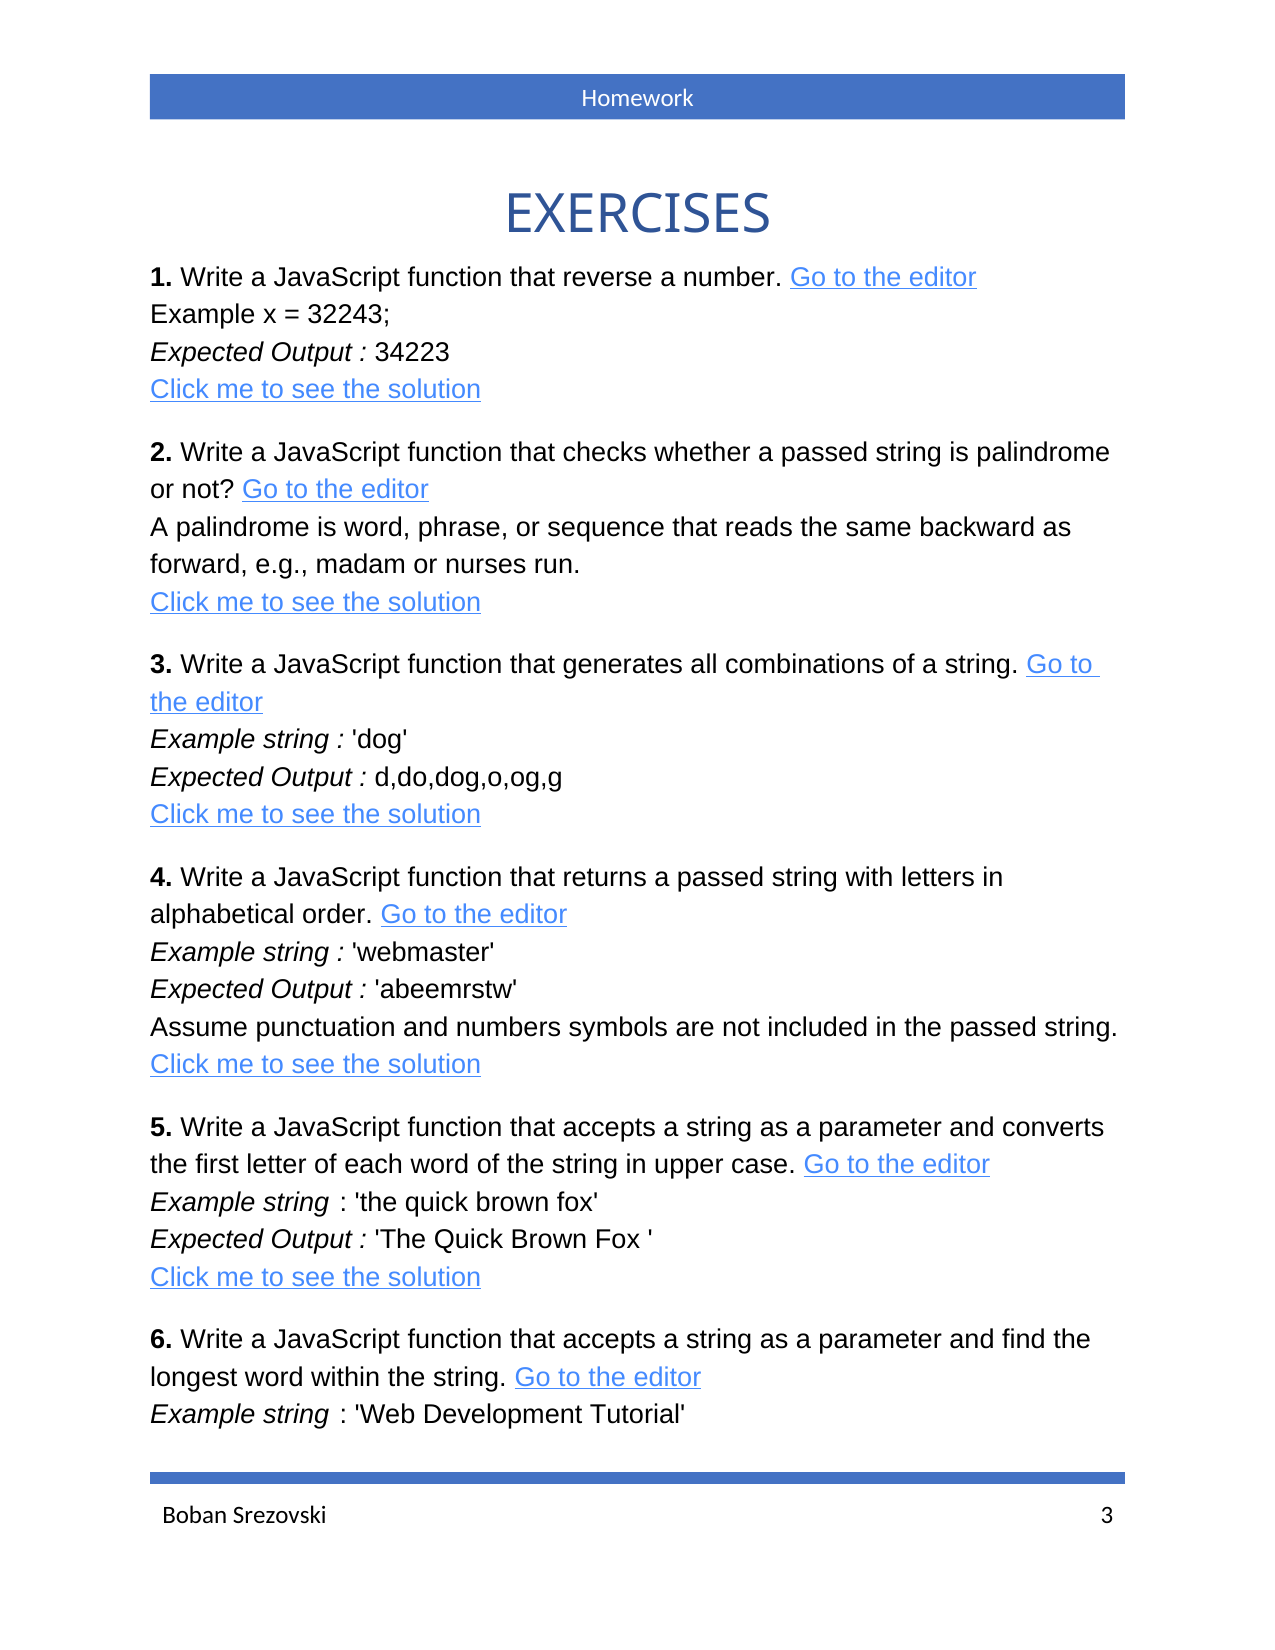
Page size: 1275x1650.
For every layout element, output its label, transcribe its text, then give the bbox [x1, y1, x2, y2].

text 5. Write a JavaScript function that accepts a string as a parameter and converts the first letter of each word of the string in upper case. Go to the editor Example string : 'the quick brown fox' Expected Output : 'The Quick Brown Fox ' Click me to see the solution [150, 1104, 1125, 1292]
text 4. Write a JavaScript function that returns a passed string with letters in alphabetical order. Go to the editor Example string : 'webmaster' Expected Output : 'abeemrstw' Assume punctuation and numbers symbols are not included in the passed string. Click me to see the solution [150, 854, 1125, 1079]
text 3. Write a JavaScript function that generates all combinations of a string. Go to the editor Example string : 'dog' Expected Output : d,do,dog,o,og,g Click me to see the solution [150, 642, 1125, 829]
subtitle Exercises [150, 175, 1125, 249]
text 2. Write a JavaScript function that checks whether a passed string is palindrome or not? Go to the editor A palindrome is word, phrase, or sequence that reads the same backward as forward, e.g., madam or nurses run. Click me to see the solution [150, 429, 1125, 617]
text 1. Write a JavaScript function that reverse a number. Go to the editor Example x = 32243; Expected Output : 34223 Click me to see the solution [150, 254, 1125, 404]
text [150, 1317, 1125, 1429]
